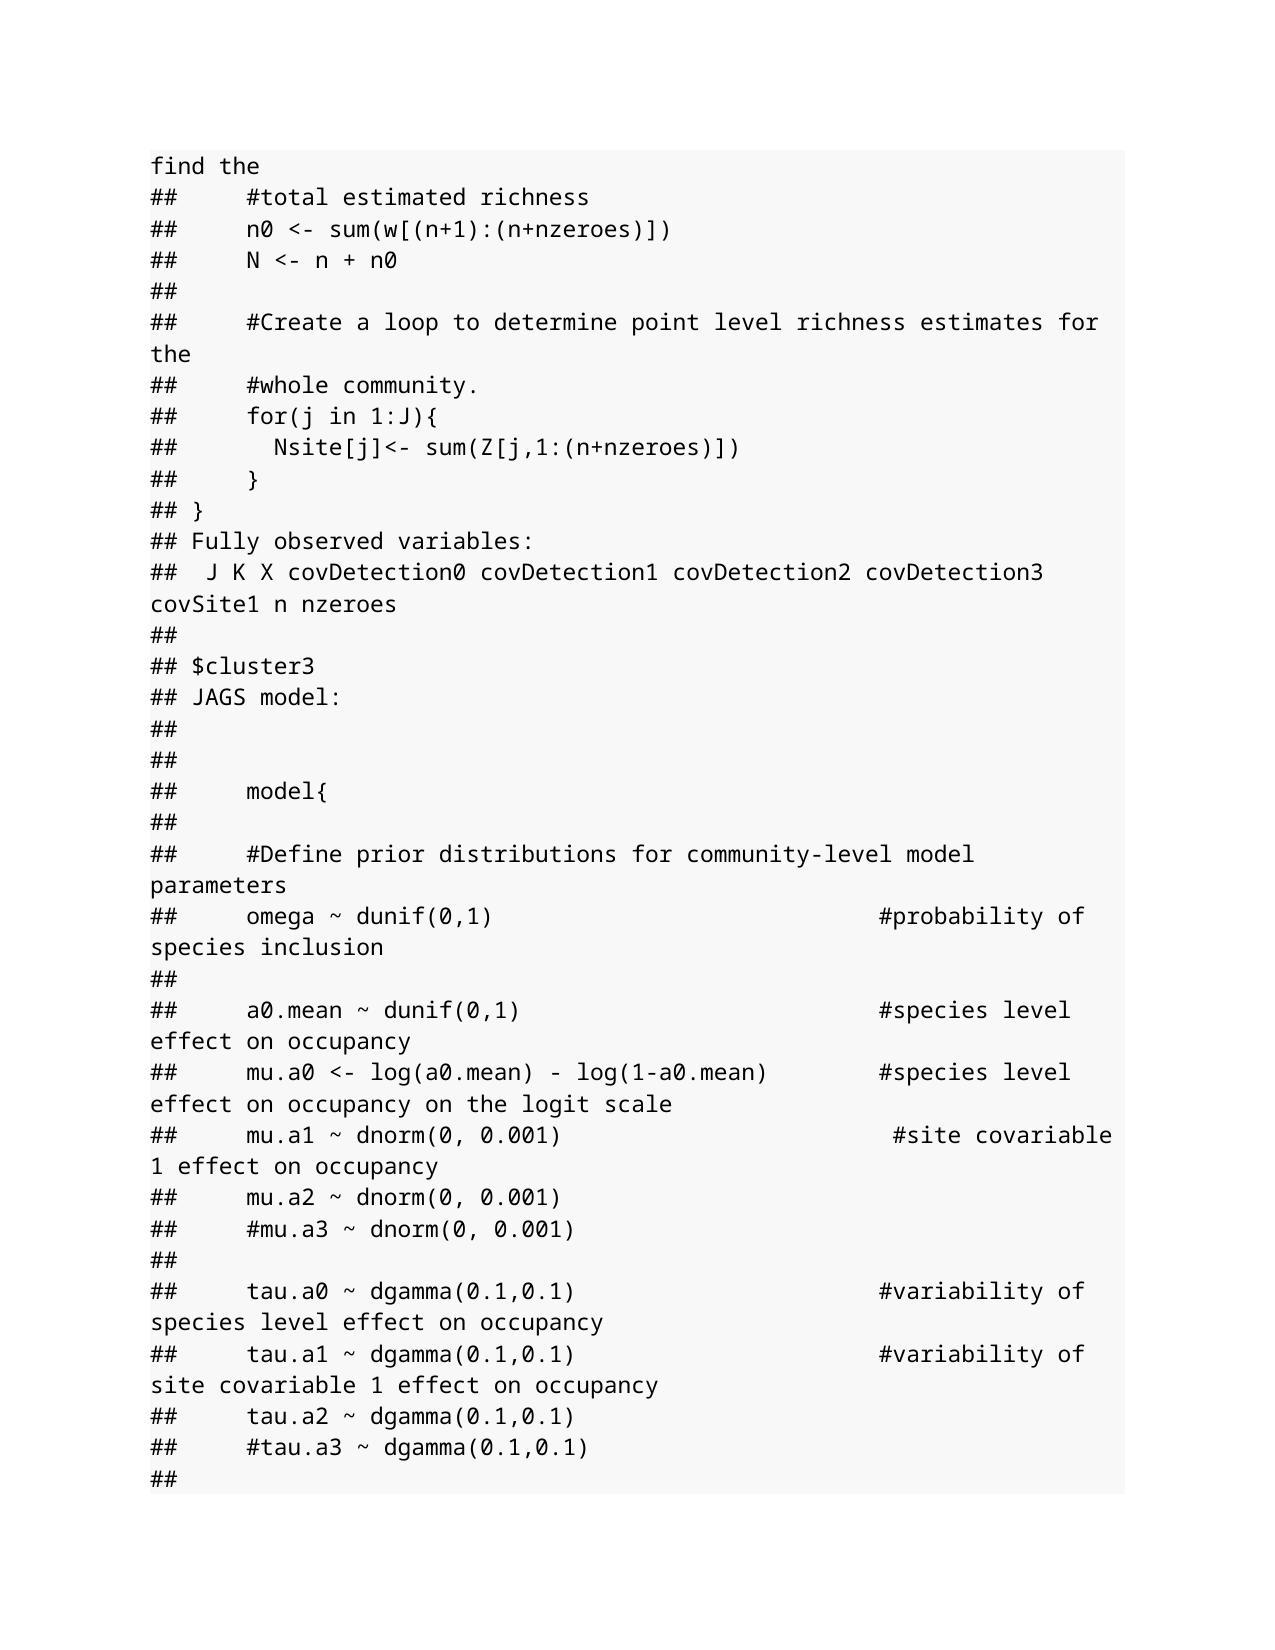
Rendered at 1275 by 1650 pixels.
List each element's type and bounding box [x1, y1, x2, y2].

text [150, 150, 1125, 1494]
